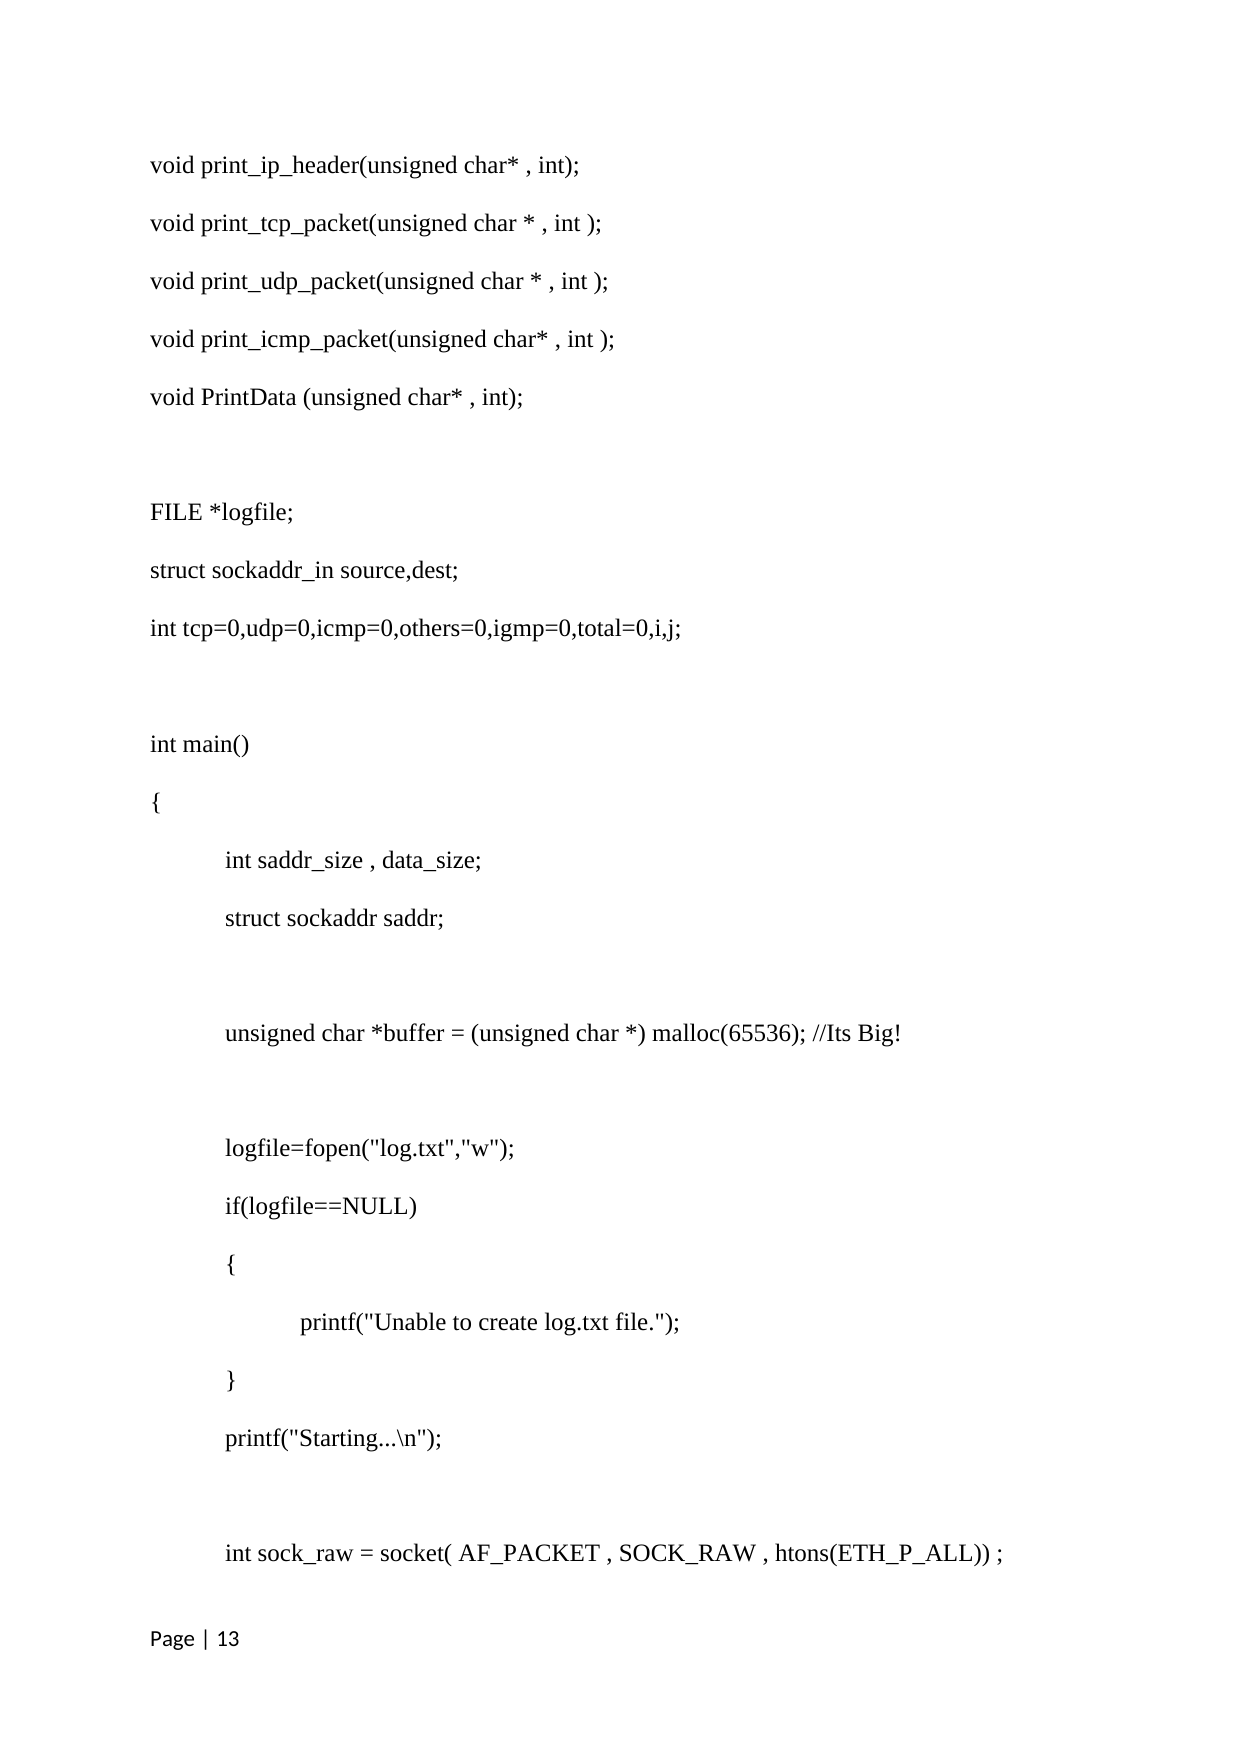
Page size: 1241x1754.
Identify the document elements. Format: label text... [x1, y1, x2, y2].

text FILE *logfile; [150, 497, 1090, 526]
text struct sockaddr saddr; [150, 903, 1090, 932]
text if(logfile==NULL) [150, 1191, 1090, 1220]
text int main() [150, 729, 1090, 758]
text int saddr_size , data_size; [150, 845, 1090, 874]
text void print_udp_packet(unsigned char * , int ); [150, 266, 1090, 294]
text printf("Starting...\n"); [150, 1423, 1090, 1451]
text printf("Unable to create log.txt file."); [150, 1307, 1090, 1336]
text { [150, 1249, 1090, 1278]
text int tcp=0,udp=0,icmp=0,others=0,igmp=0,total=0,i,j; [150, 613, 1090, 642]
text void print_icmp_packet(unsigned char* , int ); [150, 324, 1090, 352]
text } [150, 1365, 1090, 1393]
text void PrintData (unsigned char* , int); [150, 382, 1090, 410]
text int sock_raw = socket( AF_PACKET , SOCK_RAW , htons(ETH_P_ALL)) ; [150, 1538, 1090, 1567]
text struct sockaddr_in source,dest; [150, 555, 1090, 584]
text void print_tcp_packet(unsigned char * , int ); [150, 208, 1090, 237]
text unsigned char *buffer = (unsigned char *) malloc(65536); //Its Big! [150, 1018, 1090, 1047]
text void print_ip_header(unsigned char* , int); [150, 150, 1090, 179]
text logfile=fopen("log.txt","w"); [150, 1133, 1090, 1162]
text { [150, 787, 1090, 816]
